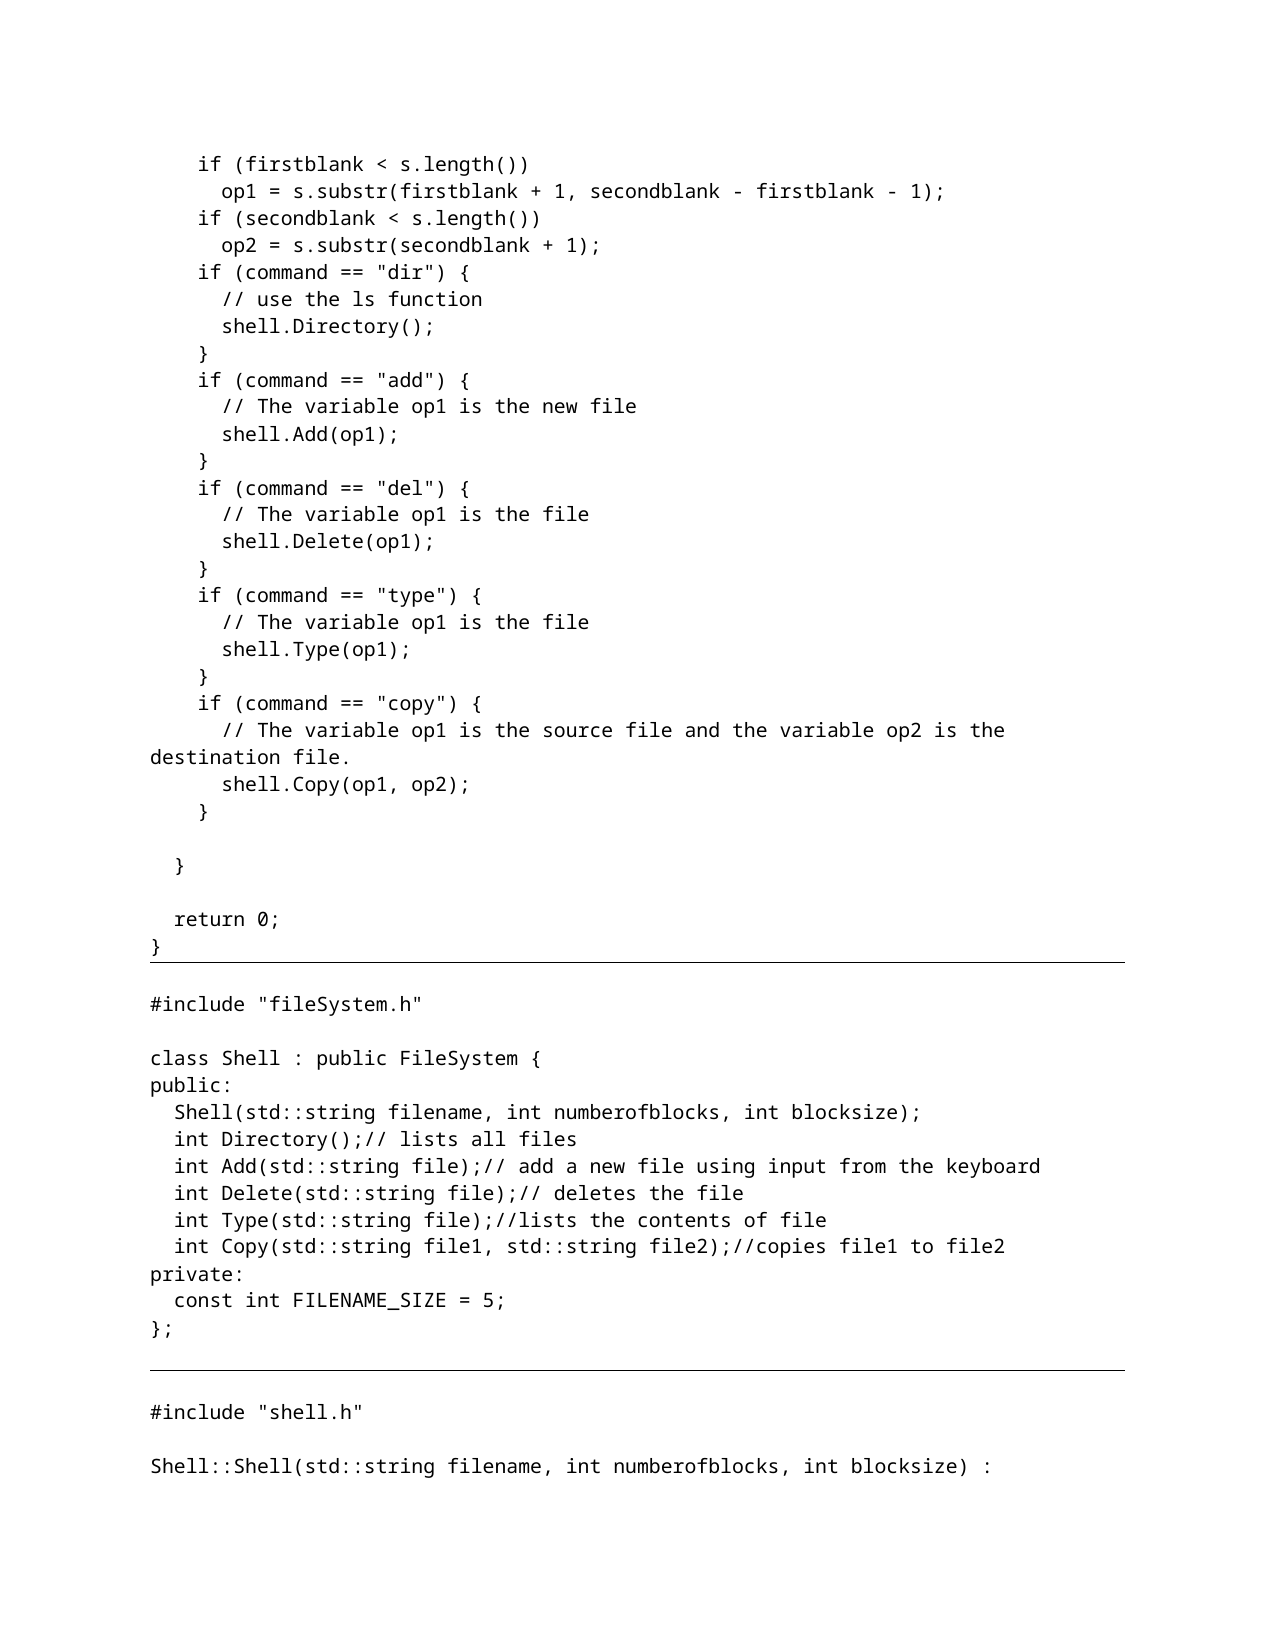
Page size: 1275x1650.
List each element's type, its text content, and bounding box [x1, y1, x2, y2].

text Shell::Shell(std::string filename, int numberofblocks, int blocksize) : [150, 1452, 1125, 1479]
text } [150, 339, 1125, 366]
text } [150, 663, 1125, 689]
text shell.Copy(op1, op2); [150, 771, 1125, 797]
text } [150, 932, 1125, 962]
text } [150, 555, 1125, 582]
text if (command == "copy") { [150, 689, 1125, 717]
text op1 = s.substr(firstblank + 1, secondblank - firstblank - 1); [150, 177, 1125, 204]
text // The variable op1 is the new file [150, 393, 1125, 420]
text if (firstblank < s.length()) [150, 150, 1125, 177]
text #include "shell.h" [150, 1398, 1125, 1425]
text shell.Delete(op1); [150, 528, 1125, 555]
text } [150, 447, 1125, 474]
text // The variable op1 is the source file and the variable op2 is the destination file. [150, 717, 1125, 771]
text op2 = s.substr(secondblank + 1); [150, 231, 1125, 258]
text }; [150, 1314, 1125, 1341]
text // The variable op1 is the file [150, 609, 1125, 636]
text Shell(std::string filename, int numberofblocks, int blocksize); [150, 1098, 1125, 1125]
text shell.Directory(); [150, 312, 1125, 339]
text if (secondblank < s.length()) [150, 204, 1125, 231]
text // The variable op1 is the file [150, 501, 1125, 528]
text private: [150, 1260, 1125, 1287]
text public: [150, 1071, 1125, 1098]
text int Directory();// lists all files [150, 1125, 1125, 1152]
text #include "fileSystem.h" [150, 990, 1125, 1017]
text if (command == "type") { [150, 582, 1125, 609]
text if (command == "del") { [150, 474, 1125, 501]
text const int FILENAME_SIZE = 5; [150, 1287, 1125, 1314]
text shell.Type(op1); [150, 636, 1125, 663]
text // use the ls function [150, 285, 1125, 312]
text class Shell : public FileSystem { [150, 1044, 1125, 1071]
text } [150, 797, 1125, 824]
text return 0; [150, 905, 1125, 932]
text int Type(std::string file);//lists the contents of file [150, 1206, 1125, 1233]
text int Copy(std::string file1, std::string file2);//copies file1 to file2 [150, 1233, 1125, 1260]
text } [150, 851, 1125, 878]
text int Add(std::string file);// add a new file using input from the keyboard [150, 1152, 1125, 1179]
text int Delete(std::string file);// deletes the file [150, 1179, 1125, 1206]
text shell.Add(op1); [150, 420, 1125, 447]
text if (command == "dir") { [150, 258, 1125, 285]
text if (command == "add") { [150, 366, 1125, 393]
